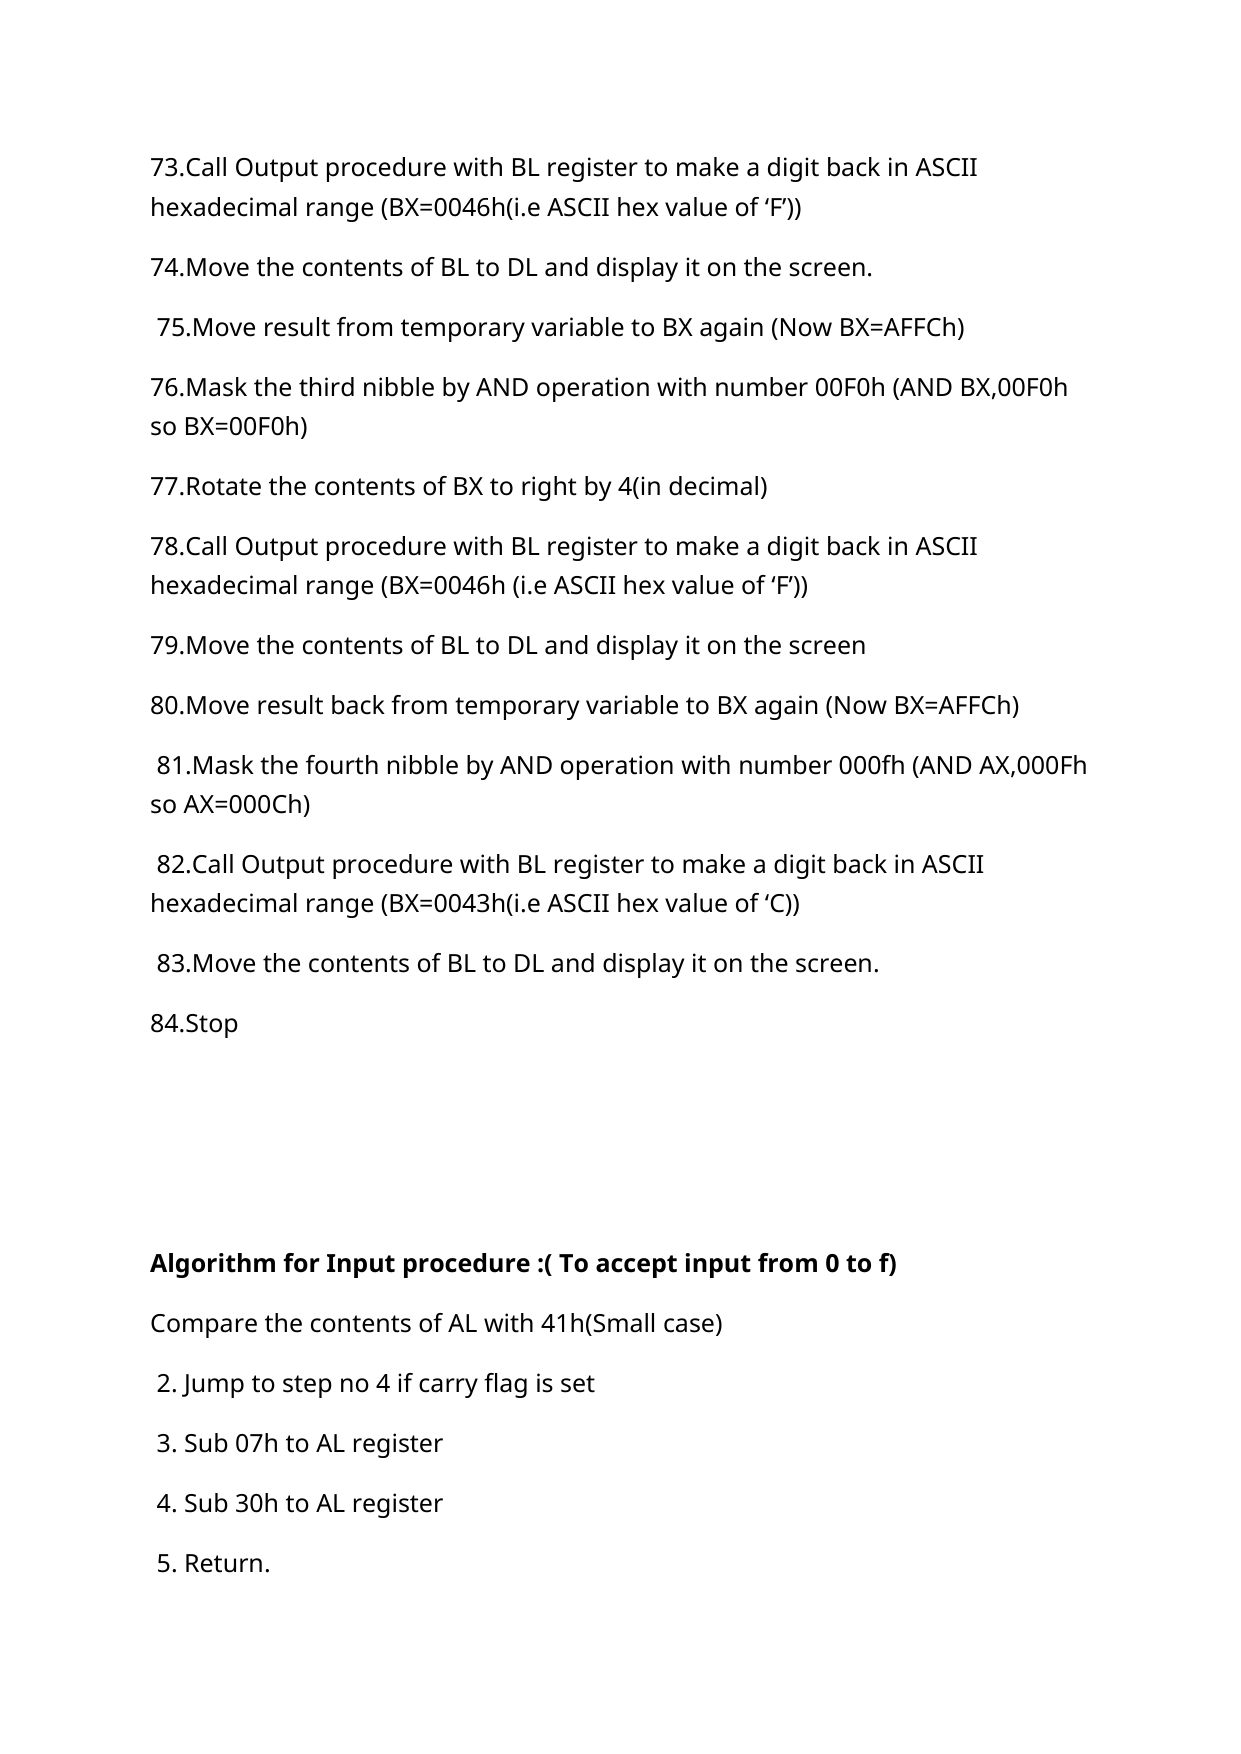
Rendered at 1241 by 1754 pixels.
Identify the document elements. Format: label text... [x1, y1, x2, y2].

text 5. Return. [150, 1546, 1090, 1580]
text 83.Move the contents of BL to DL and display it on the screen. [150, 946, 1090, 980]
text Algorithm for Input procedure :( To accept input from 0 to f) [150, 1246, 1090, 1280]
text Compare the contents of AL with 41h(Small case) [150, 1306, 1090, 1340]
text 78.Call Output procedure with BL register to make a digit back in ASCII hexadecimal range (BX=0046h (i.e ASCII hex value of ‘F’)) [150, 528, 1090, 602]
text 81.Mask the fourth nibble by AND operation with number 000fh (AND AX,000Fh so AX=000Ch) [150, 747, 1090, 821]
text 77.Rotate the contents of BX to right by 4(in decimal) [150, 468, 1090, 502]
text 82.Call Output procedure with BL register to make a digit back in ASCII hexadecimal range (BX=0043h(i.e ASCII hex value of ‘C)) [150, 847, 1090, 920]
text 3. Sub 07h to AL register [150, 1426, 1090, 1460]
text 4. Sub 30h to AL register [150, 1486, 1090, 1520]
text 84.Stop [150, 1006, 1090, 1040]
text 80.Move result back from temporary variable to BX again (Now BX=AFFCh) [150, 687, 1090, 722]
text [150, 1366, 1090, 1400]
text 73.Call Output procedure with BL register to make a digit back in ASCII hexadecimal range (BX=0046h(i.e ASCII hex value of ‘F’)) [150, 150, 1090, 223]
text 74.Move the contents of BL to DL and display it on the screen. [150, 249, 1090, 283]
text 79.Move the contents of BL to DL and display it on the screen [150, 627, 1090, 662]
text 76.Mask the third nibble by AND operation with number 00F0h (AND BX,00F0h so BX=00F0h) [150, 369, 1090, 442]
text 75.Move result from temporary variable to BX again (Now BX=AFFCh) [150, 309, 1090, 343]
